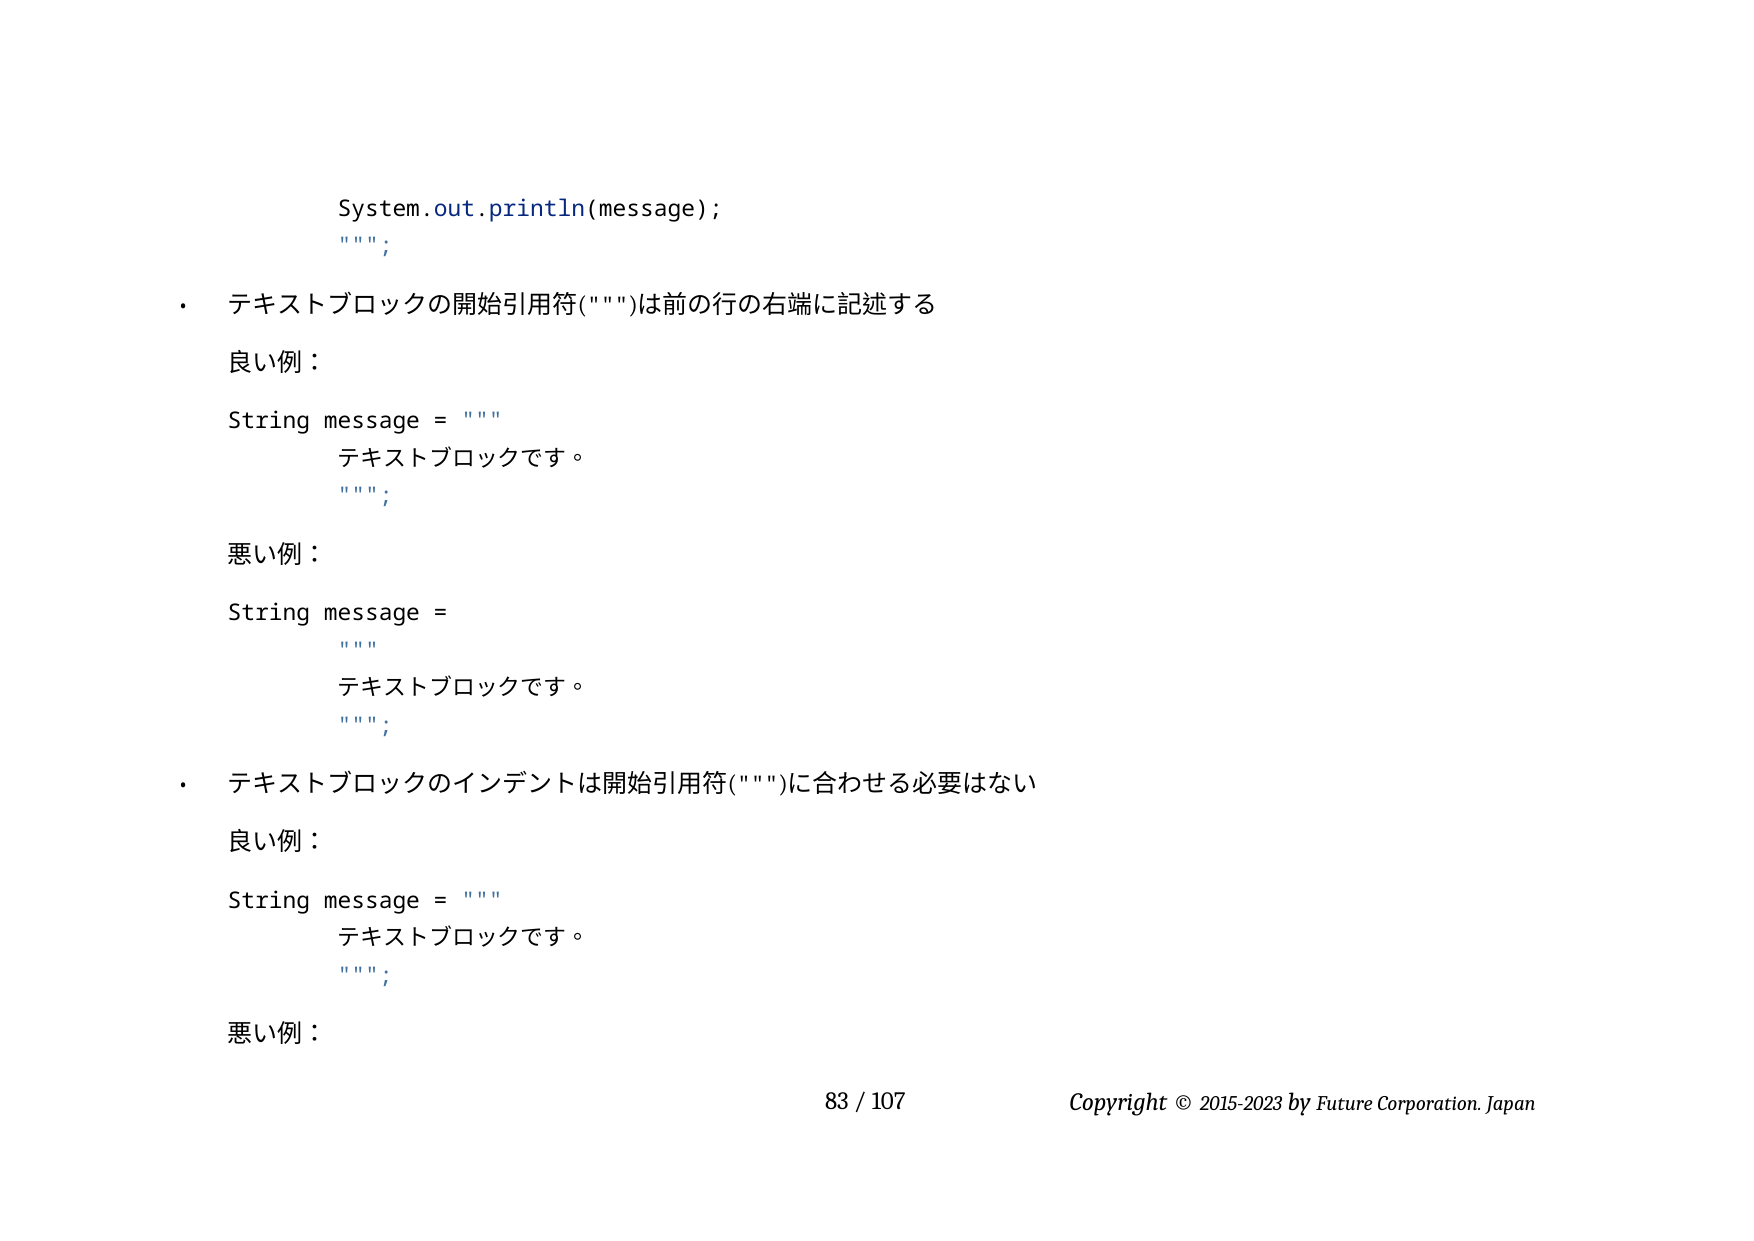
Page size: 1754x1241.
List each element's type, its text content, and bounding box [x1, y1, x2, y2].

list 良い例： [177, 343, 1547, 381]
list String message = """ テキストブロックです。 """; [177, 593, 1547, 743]
list テキストブロックのインデントは開始引用符(""")に合わせる必要はない [177, 764, 1547, 801]
list 良い例： [177, 822, 1547, 860]
list 悪い例： [177, 1014, 1547, 1051]
list 悪い例： [177, 535, 1547, 572]
list String message = """ テキストブロックです。 """; [177, 401, 1547, 514]
list String message = """ テキストブロックです。 """; [177, 881, 1547, 993]
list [177, 189, 1547, 264]
list テキストブロックの開始引用符(""")は前の行の右端に記述する [177, 285, 1547, 322]
